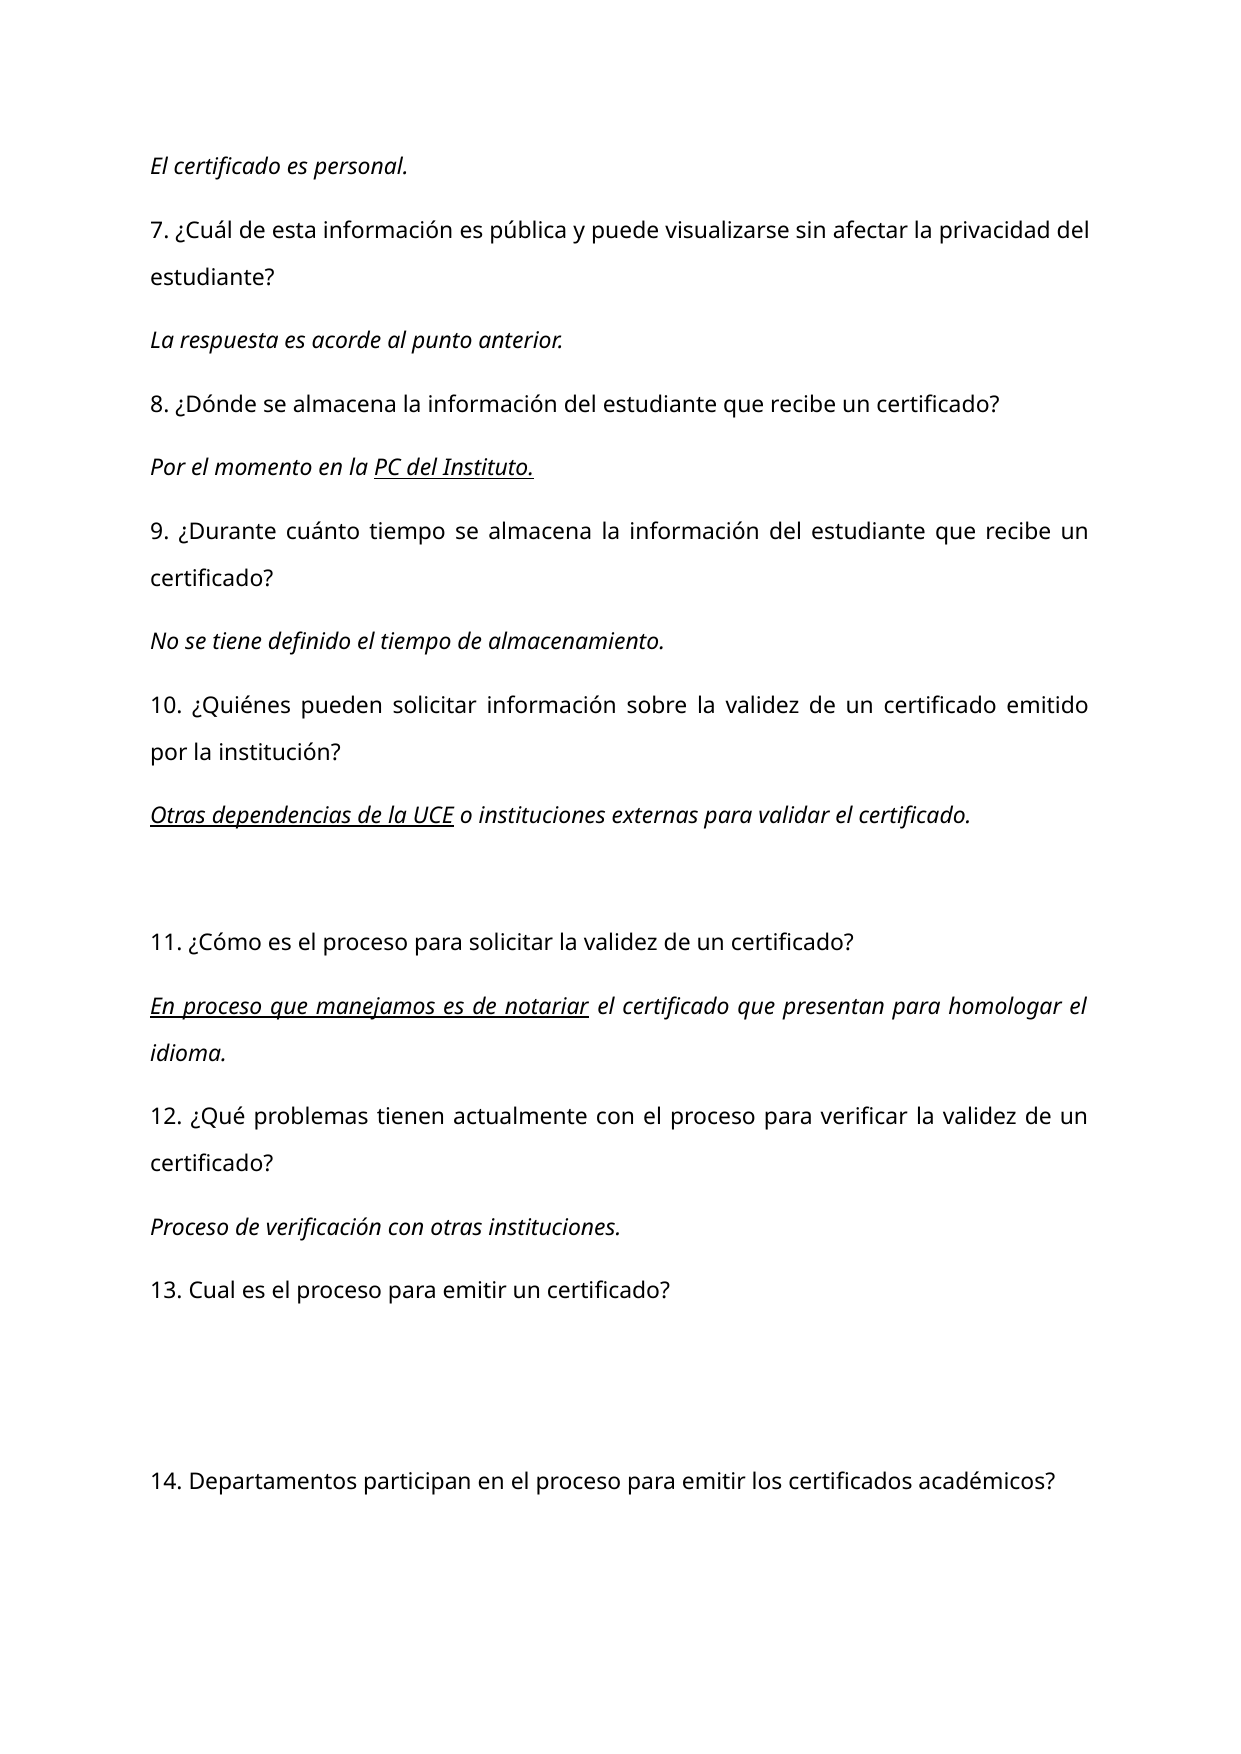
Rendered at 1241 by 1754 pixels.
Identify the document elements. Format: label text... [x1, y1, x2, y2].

text Por el momento en la PC del Instituto. [150, 451, 1090, 482]
text La respuesta es acorde al punto anterior. [150, 324, 1090, 355]
text 11. ¿Cómo es el proceso para solicitar la validez de un certificado? [150, 926, 1090, 957]
text El certificado es personal. [150, 150, 1090, 181]
text No se tiene definido el tiempo de almacenamiento. [150, 625, 1090, 656]
text 12. ¿Qué problemas tienen actualmente con el proceso para verificar la validez de un certificado? [150, 1100, 1090, 1178]
text 8. ¿Dónde se almacena la información del estudiante que recibe un certificado? [150, 387, 1090, 419]
text Otras dependencias de la UCE o instituciones externas para validar el certificado. [150, 799, 1090, 830]
text 14. Departamentos participan en el proceso para emitir los certificados académicos? [150, 1464, 1090, 1496]
text 7. ¿Cuál de esta información es pública y puede visualizarse sin afectar la privacidad del estudiante? [150, 213, 1090, 292]
text 10. ¿Quiénes pueden solicitar información sobre la validez de un certificado emitido por la institución? [150, 688, 1090, 767]
text Proceso de verificación con otras instituciones. [150, 1210, 1090, 1242]
text 9. ¿Durante cuánto tiempo se almacena la información del estudiante que recibe un certificado? [150, 514, 1090, 593]
text En proceso que manejamos es de notariar el certificado que presentan para homologar el idioma. [150, 989, 1090, 1068]
text 13. Cual es el proceso para emitir un certificado? [150, 1274, 1090, 1305]
